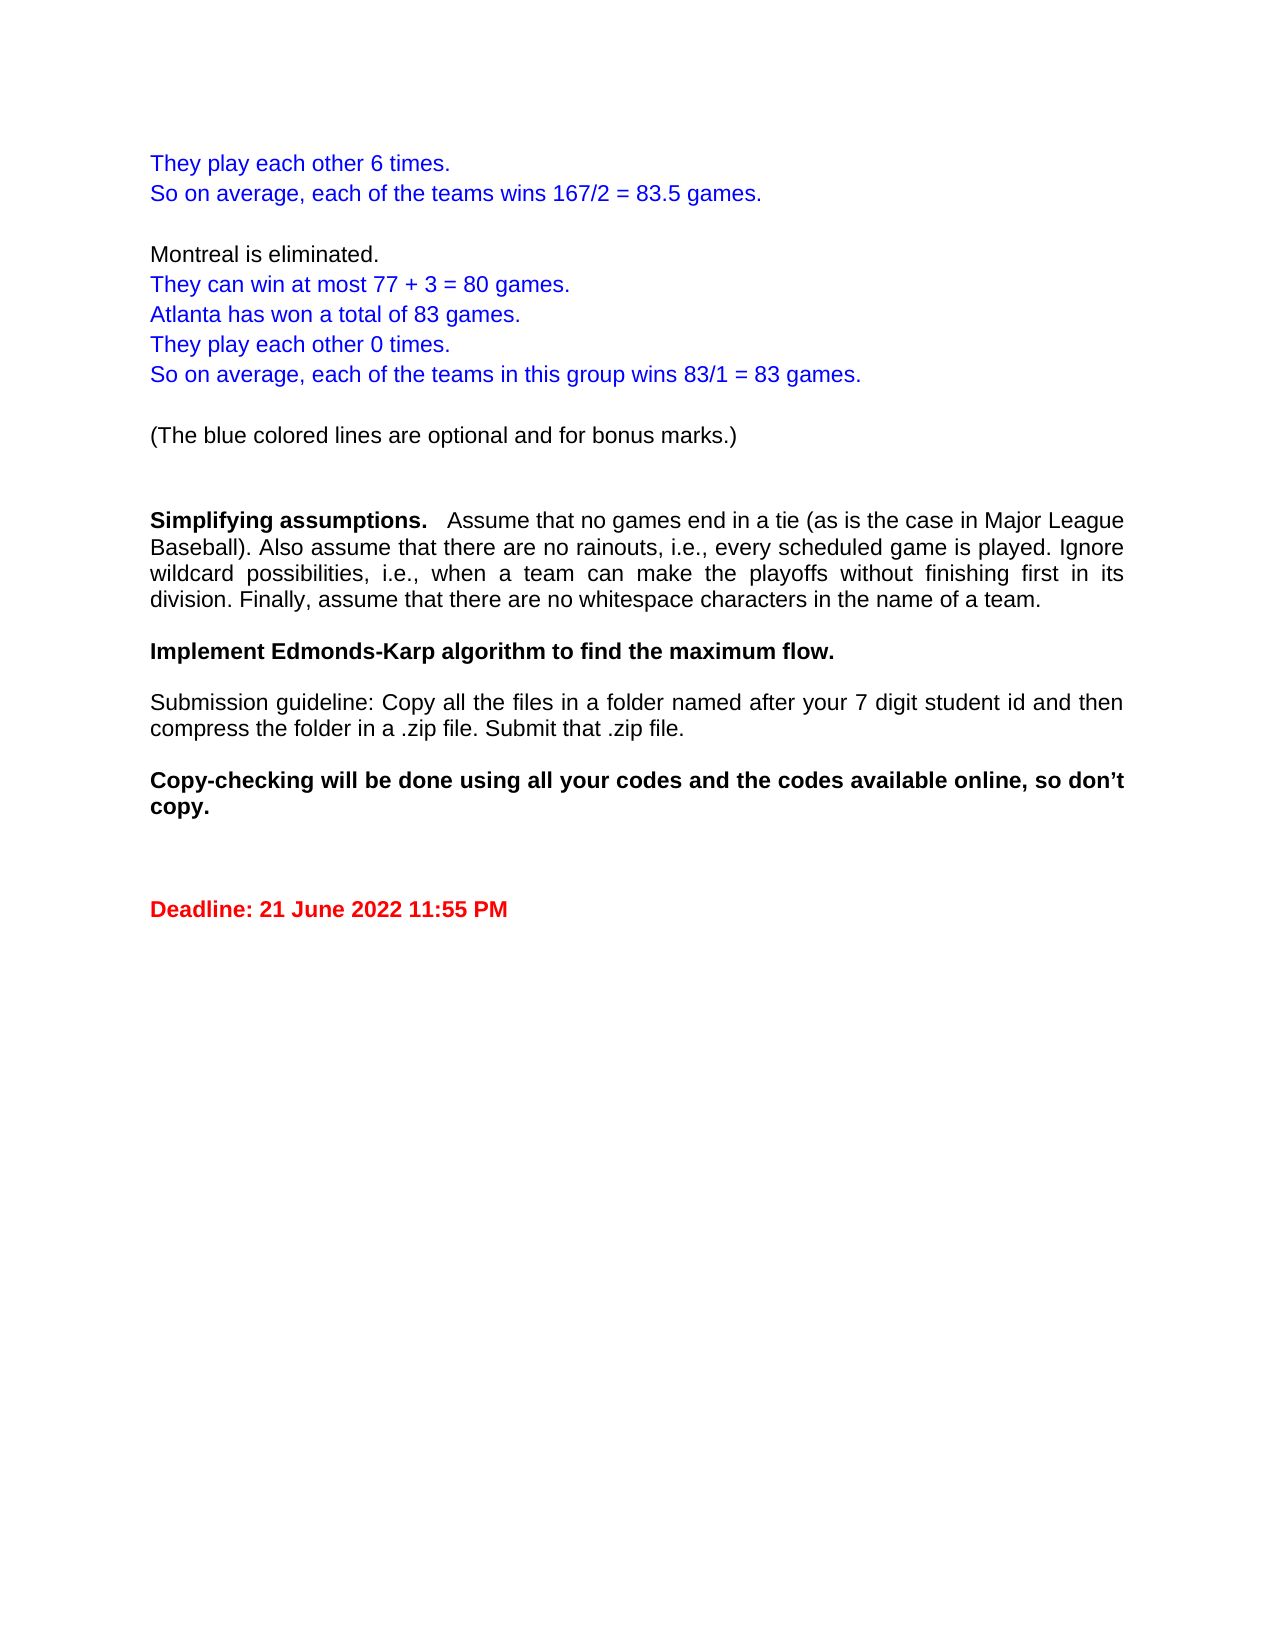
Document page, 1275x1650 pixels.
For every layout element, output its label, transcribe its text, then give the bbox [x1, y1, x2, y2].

text Simplifying assumptions. Assume that no games end in a tie (as is the case in Major League Baseball). Also assume that there are no rainouts, i.e., every scheduled game is played. Ignore wildcard possibilities, i.e., when a team can make the playoffs without finishing first in its division. Finally, assume that there are no whitespace characters in the name of a team. [150, 507, 1125, 613]
text Atlanta has won a total of 83 games. [150, 301, 1125, 327]
text They play each other 0 times. [150, 331, 1125, 358]
text So on average, each of the teams wins 167/2 = 83.5 games. [150, 180, 1125, 207]
text Submission guideline: Copy all the files in a folder named after your 7 digit student id and then compress the folder in a .zip file. Submit that .zip file. [150, 689, 1125, 742]
text Montreal is eliminated. [150, 241, 1125, 267]
text Copy-checking will be done using all your codes and the codes available online, so don’t copy. [150, 767, 1125, 819]
text So on average, each of the teams in this group wins 83/1 = 83 games. [150, 361, 1125, 388]
text Implement Edmonds-Karp algorithm to find the maximum flow. [150, 638, 1125, 664]
text Deadline: 21 June 2022 11:55 PM [150, 896, 1125, 922]
text They can win at most 77 + 3 = 80 games. [150, 271, 1125, 297]
text (The blue colored lines are optional and for bonus marks.) [150, 422, 1125, 448]
text They play each other 6 times. [150, 150, 1125, 176]
